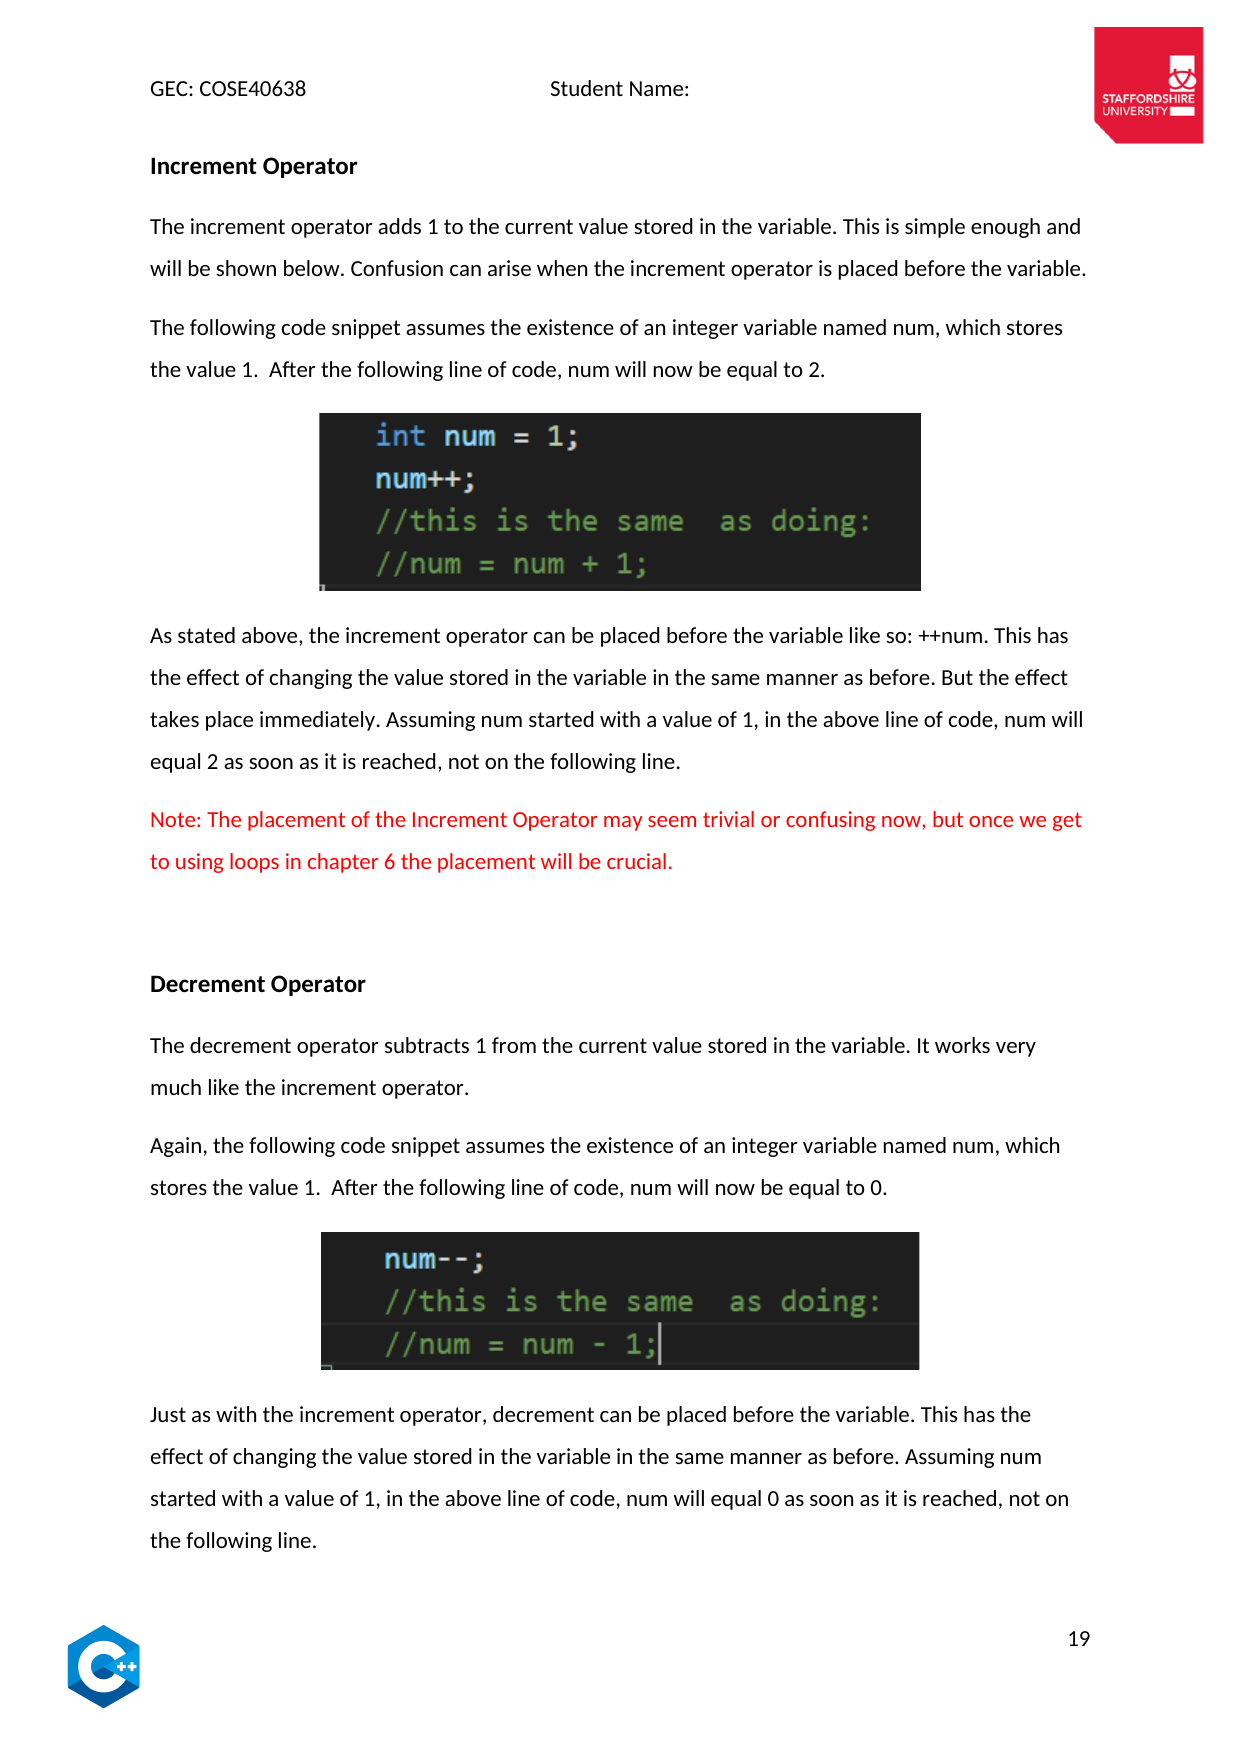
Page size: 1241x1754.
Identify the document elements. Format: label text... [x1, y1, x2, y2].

text Note: The placement of the Increment Operator may seem trivial or confusing now, but once we get to using loops in chapter 6 the placement will be crucial. [150, 805, 1090, 875]
text Decrement Operator [150, 968, 1090, 999]
text The increment operator adds 1 to the current value stored in the variable. This is simple enough and will be shown below. Confusion can arise when the increment operator is placed before the variable. [150, 212, 1090, 282]
text The decrement operator subtracts 1 from the current value stored in the variable. It works very much like the increment operator. [150, 1031, 1090, 1101]
text As stated above, the increment operator can be placed before the variable like so: ++num. This has the effect of changing the value stored in the variable in the same manner as before. But the effect takes place immediately. Assuming num started with a value of 1, in the above line of code, num will equal 2 as soon as it is reached, not on the following line. [150, 621, 1090, 775]
text Increment Operator [150, 150, 1090, 181]
text Again, the following code snippet assumes the existence of an integer variable named num, which stores the value 1. After the following line of code, num will now be equal to 0. [150, 1131, 1090, 1201]
text The following code snippet assumes the existence of an integer variable named num, which stores the value 1. After the following line of code, num will now be equal to 2. [150, 313, 1090, 383]
picture [321, 1232, 920, 1370]
picture [53, 1625, 150, 1708]
picture [1088, 27, 1209, 148]
picture [319, 413, 921, 591]
text Just as with the increment operator, decrement can be placed before the variable. This has the effect of changing the value stored in the variable in the same manner as before. Assuming num started with a value of 1, in the above line of code, num will equal 0 as soon as it is reached, not on the following line. [150, 1400, 1090, 1554]
